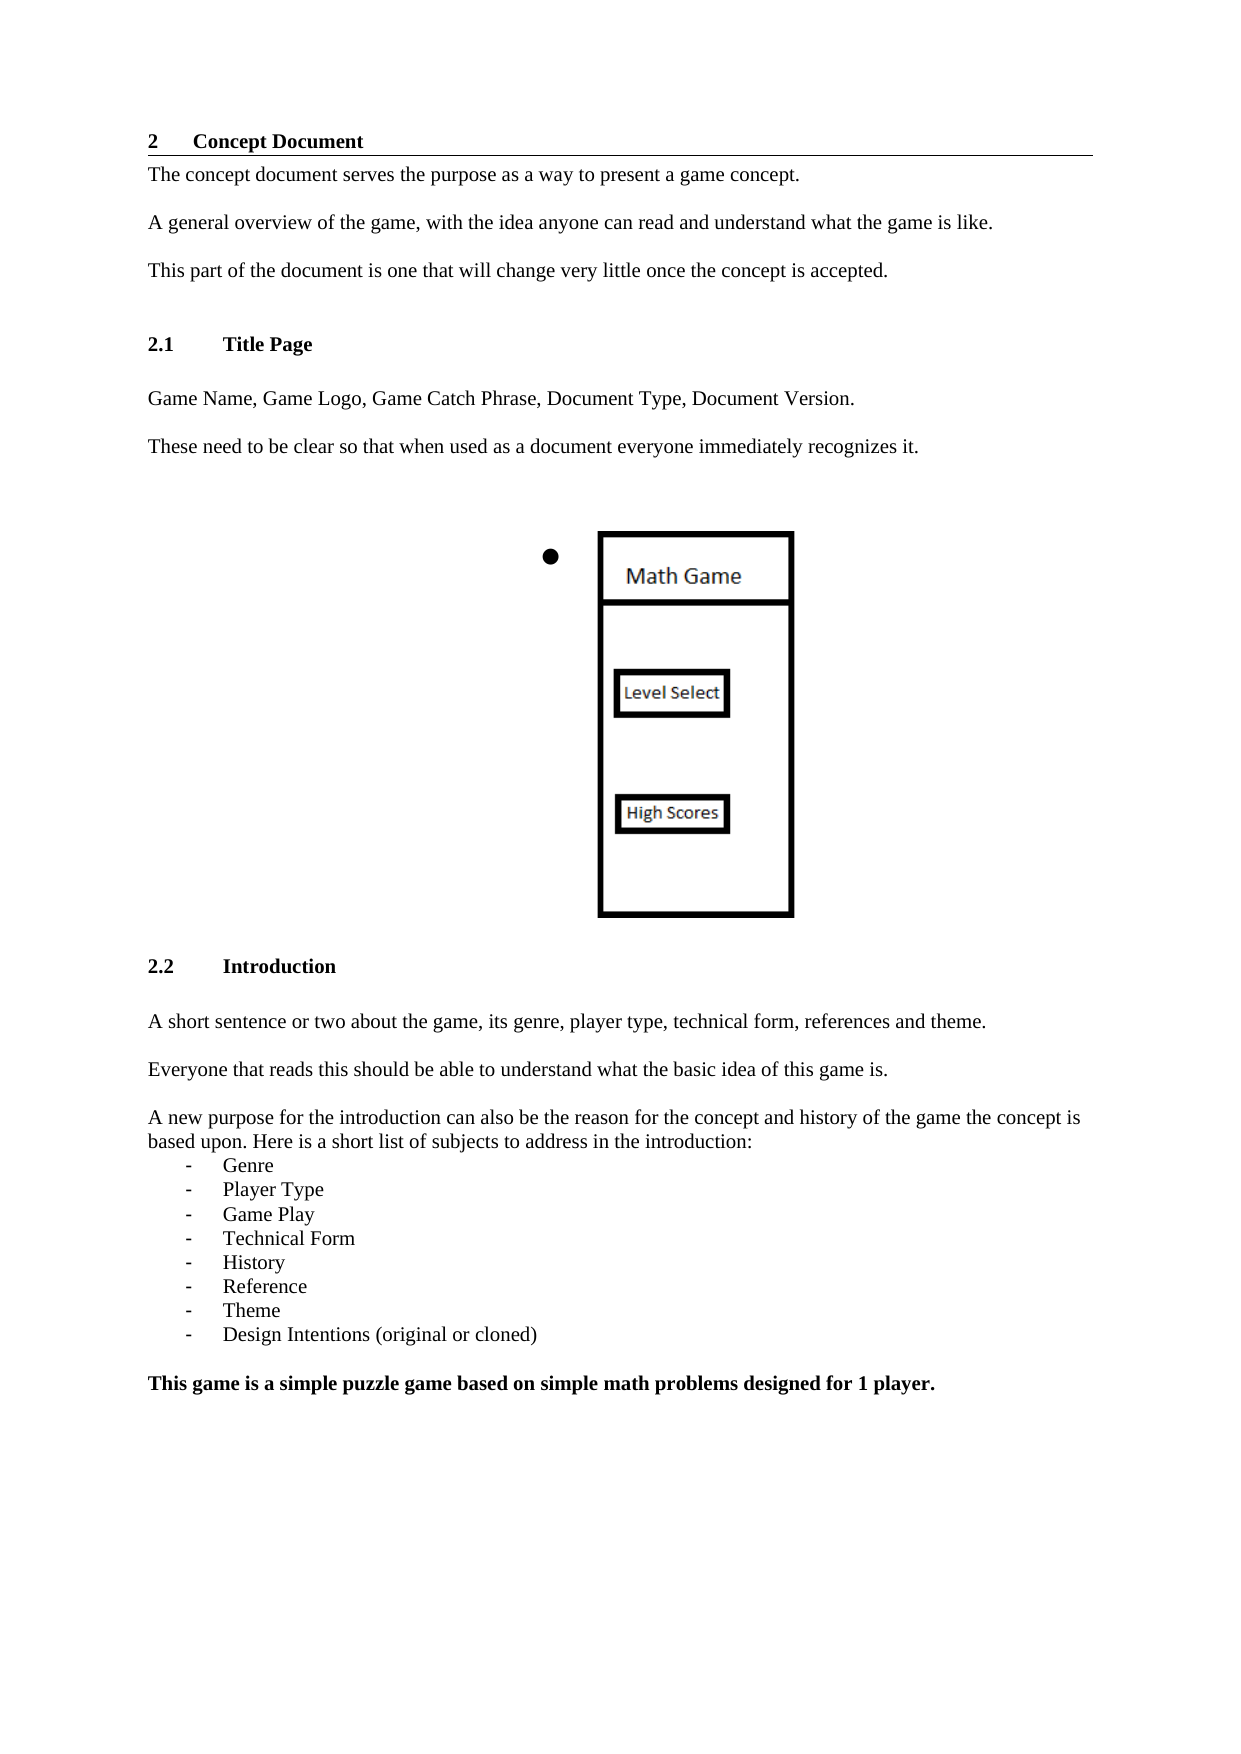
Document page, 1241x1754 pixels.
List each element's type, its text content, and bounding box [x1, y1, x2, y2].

list Genre [185, 1153, 1093, 1177]
list Reference [185, 1274, 1093, 1298]
list Game Play [185, 1201, 1093, 1226]
text Game Name, Game Logo, Game Catch Phrase, Document Type, Document Version. [148, 386, 1093, 410]
text These need to be clear so that when used as a document everyone immediately recognizes it. [148, 434, 1093, 458]
text Everyone that reads this should be able to understand what the basic idea of this game is. [148, 1057, 1093, 1081]
text This game is a simple puzzle game based on simple math problems designed for 1 player. [148, 1370, 1093, 1394]
text The concept document serves the purpose as a way to present a game concept. [148, 162, 1093, 186]
subtitle Title Page [148, 332, 1093, 356]
text This part of the document is one that will change very little once the concept is accepted. [148, 258, 1093, 282]
picture [597, 531, 795, 918]
list Player Type [185, 1177, 1093, 1201]
list Technical Form [185, 1226, 1093, 1250]
list Design Intentions (original or cloned) [185, 1322, 1093, 1346]
list Theme [185, 1298, 1093, 1322]
text A short sentence or two about the game, its genre, player type, technical form, references and theme. [148, 1009, 1093, 1033]
subtitle Introduction [148, 954, 1093, 978]
list History [185, 1250, 1093, 1274]
text A new purpose for the introduction can also be the reason for the concept and history of the game the concept is based upon. Here is a short list of subjects to address in the introduction: [148, 1105, 1093, 1153]
subtitle Concept Document [148, 129, 1093, 155]
text A general overview of the game, with the idea anyone can read and understand what the game is like. [148, 210, 1093, 234]
